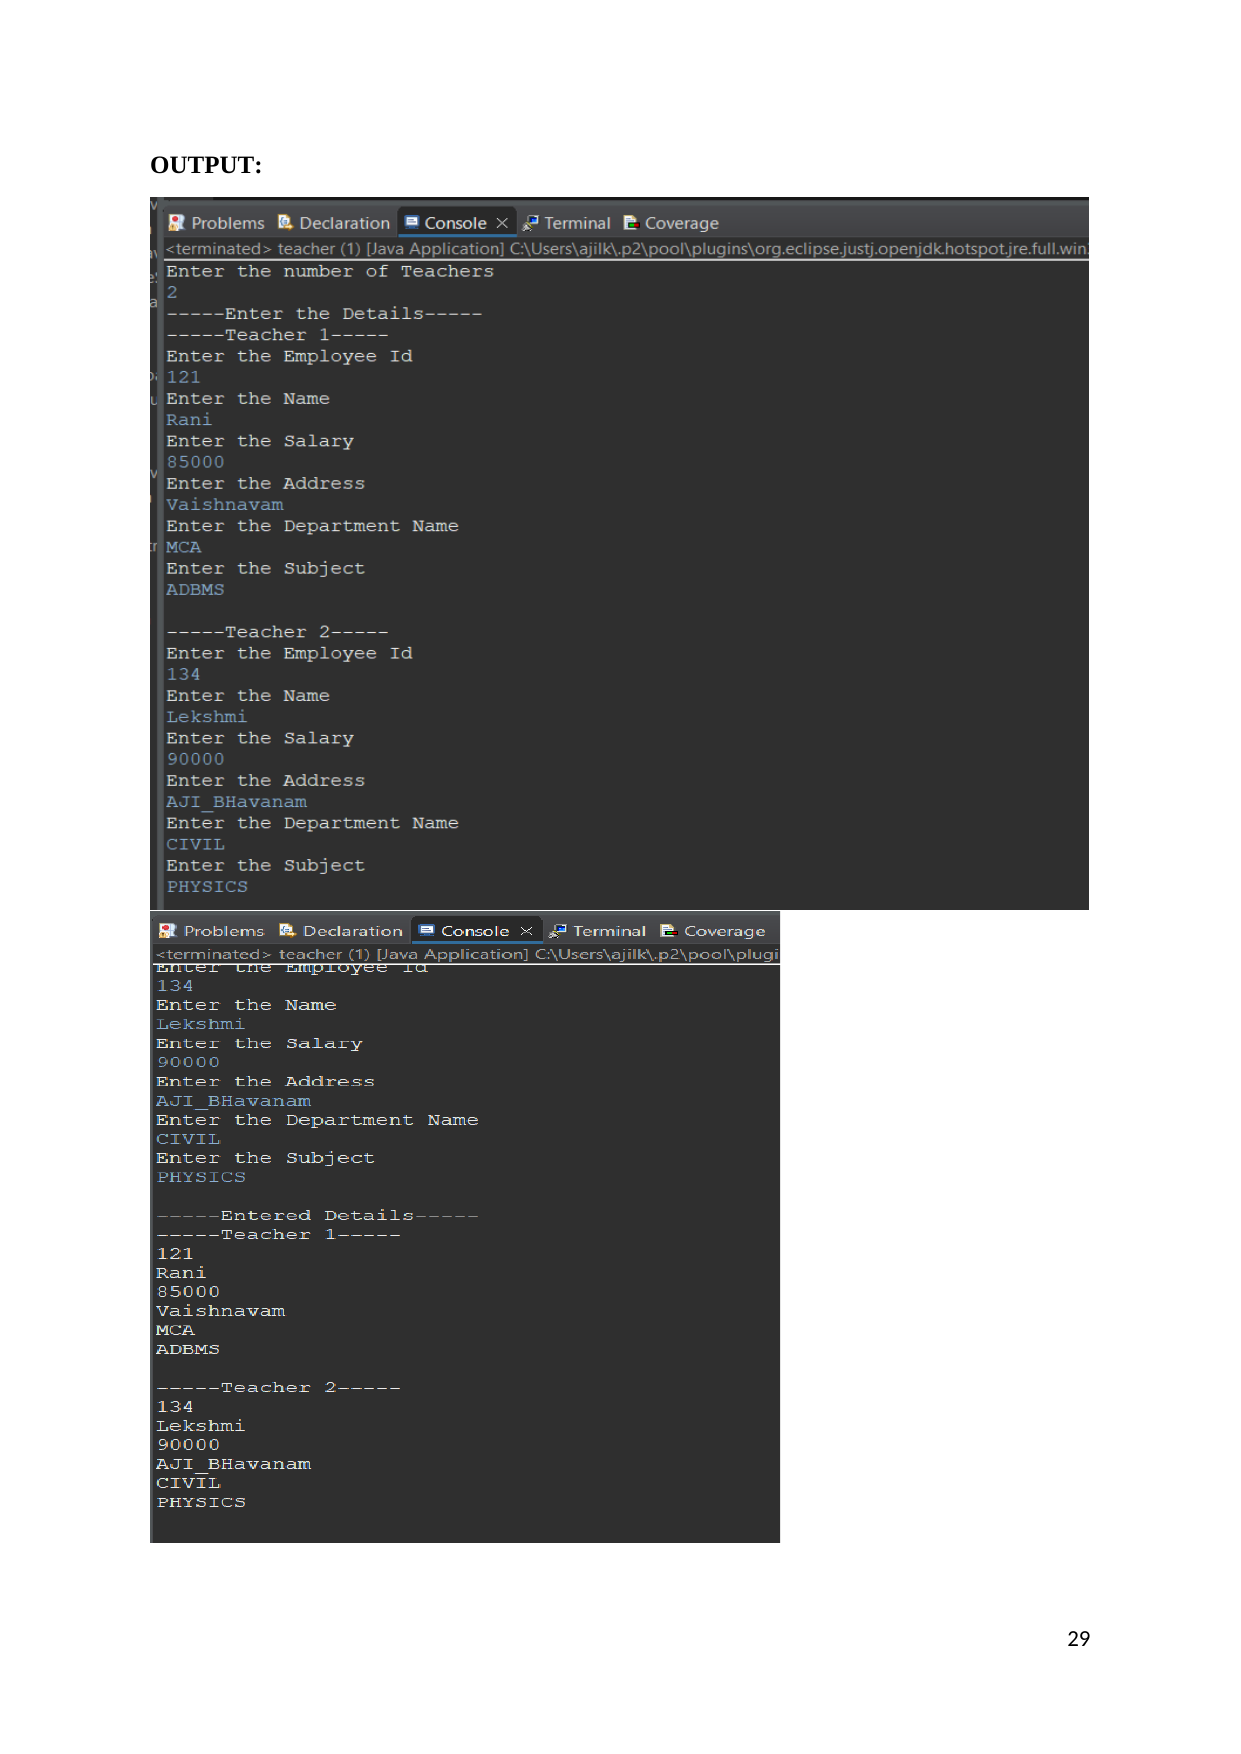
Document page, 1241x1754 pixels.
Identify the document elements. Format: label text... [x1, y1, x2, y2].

picture [150, 197, 1089, 910]
picture [150, 911, 780, 1543]
text OUTPUT: [150, 150, 1090, 179]
